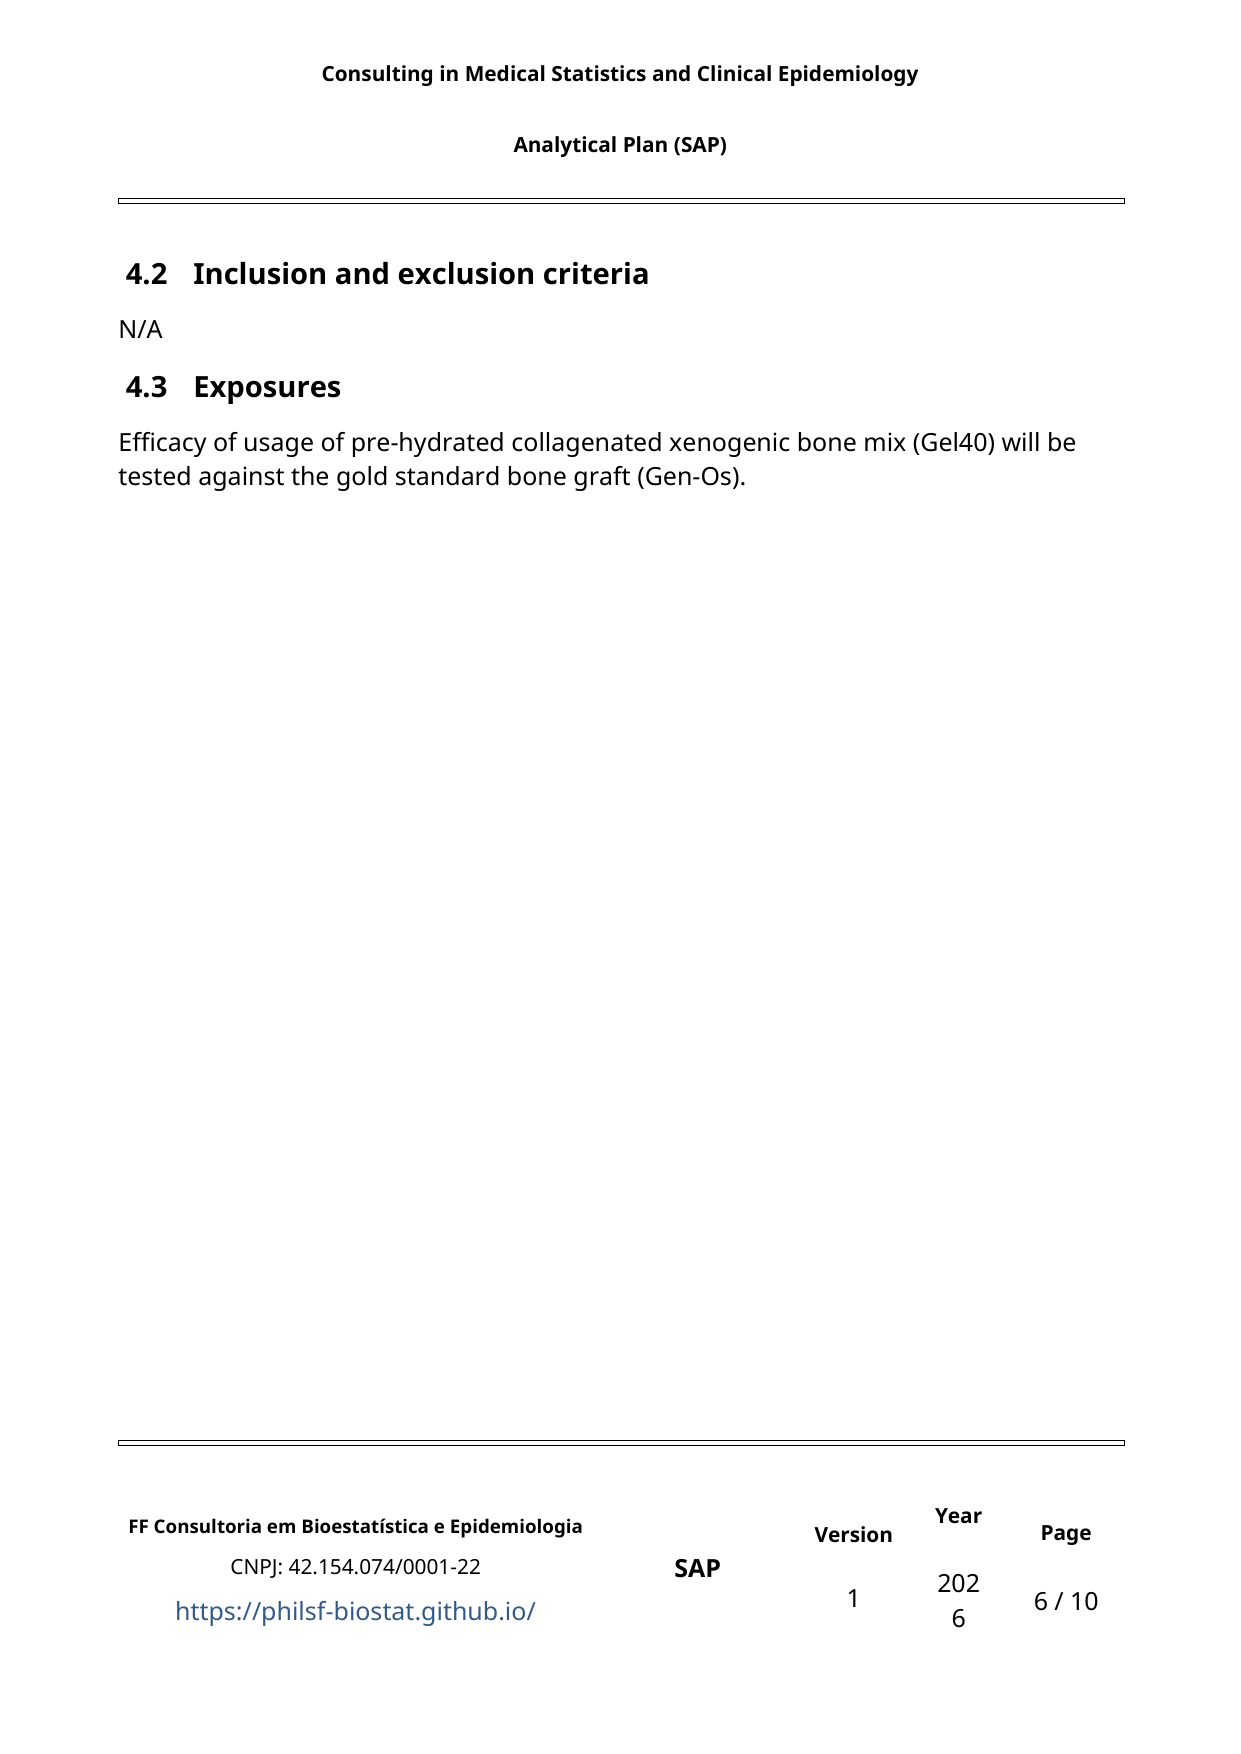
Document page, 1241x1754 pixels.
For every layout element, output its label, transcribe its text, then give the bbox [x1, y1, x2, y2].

text Efficacy of usage of pre-hydrated collagenated xenogenic bone mix (Gel40) will be tested against the gold standard bone graft (Gen-Os). [118, 425, 1122, 493]
text N/A [118, 312, 1122, 346]
subtitle Inclusion and exclusion criteria [118, 253, 1122, 293]
subtitle Exposures [118, 366, 1122, 406]
